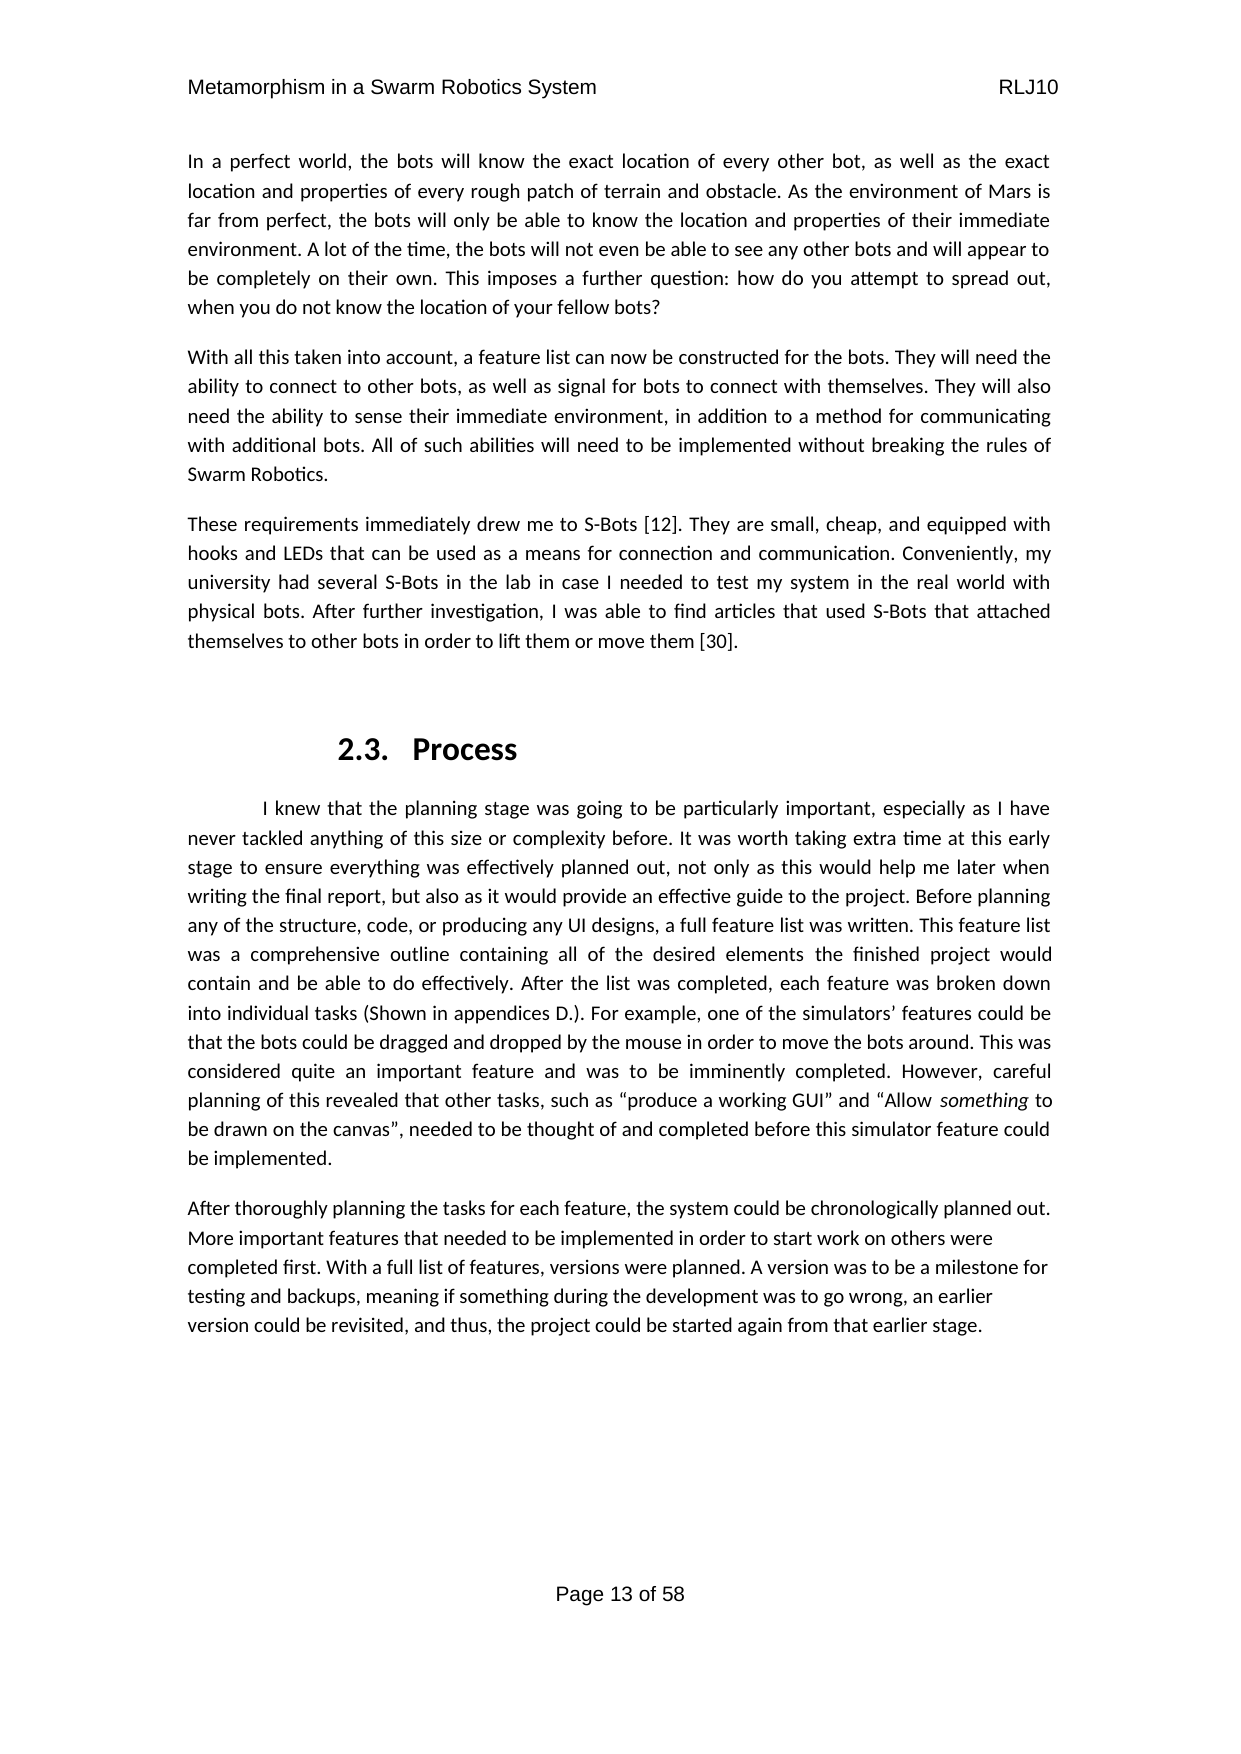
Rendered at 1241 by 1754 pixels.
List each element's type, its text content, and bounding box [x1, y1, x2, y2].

text I knew that the planning stage was going to be particularly important, especially as I have never tackled anything of this size or complexity before. It was worth taking extra time at this early stage to ensure everything was effectively planned out, not only as this would help me later when writing the final report, but also as it would provide an effective guide to the project. Before planning any of the structure, code, or producing any UI designs, a full feature list was written. This feature list was a comprehensive outline containing all of the desired elements the finished project would contain and be able to do effectively. After the list was completed, each feature was broken down into individual tasks (Shown in appendices D.). For example, one of the simulators’ features could be that the bots could be dragged and dropped by the mouse in order to move the bots around. This was considered quite an important feature and was to be imminently completed. However, careful planning of this revealed that other tasks, such as “produce a working GUI” and “Allow something to be drawn on the canvas”, needed to be thought of and completed before this simulator feature could be implemented. [187, 796, 1053, 1171]
text After thoroughly planning the tasks for each feature, the system could be chronologically planned out. More important features that needed to be implemented in order to start work on others were completed first. With a full list of features, versions were planned. A version was to be a milestone for testing and backups, meaning if something during the development was to go wrong, an earlier version could be revisited, and thus, the project could be started again from that earlier stage. [187, 1196, 1053, 1338]
text In a perfect world, the bots will know the exact location of every other bot, as well as the exact location and properties of every rough patch of terrain and obstacle. As the environment of Mars is far from perfect, the bots will only be able to know the location and properties of their immediate environment. A lot of the time, the bots will not even be able to see any other bots and will appear to be completely on their own. This imposes a further question: how do you attempt to spread out, when you do not know the location of your fellow bots? [187, 149, 1053, 320]
subtitle Process [337, 728, 1053, 769]
text With all this taken into account, a feature list can now be constructed for the bots. They will need the ability to connect to other bots, as well as signal for bots to connect with themselves. They will also need the ability to sense their immediate environment, in addition to a method for communicating with additional bots. All of such abilities will need to be implemented without breaking the rules of Swarm Robotics. [187, 344, 1053, 487]
text These requirements immediately drew me to S-Bots [12]. They are small, cheap, and equipped with hooks and LEDs that can be used as a means for connection and communication. Conveniently, my university had several S-Bots in the lab in case I needed to test my system in the real world with physical bots. After further investigation, I was able to find articles that used S-Bots that attached themselves to other bots in order to lift them or move them [30]. [187, 511, 1053, 653]
